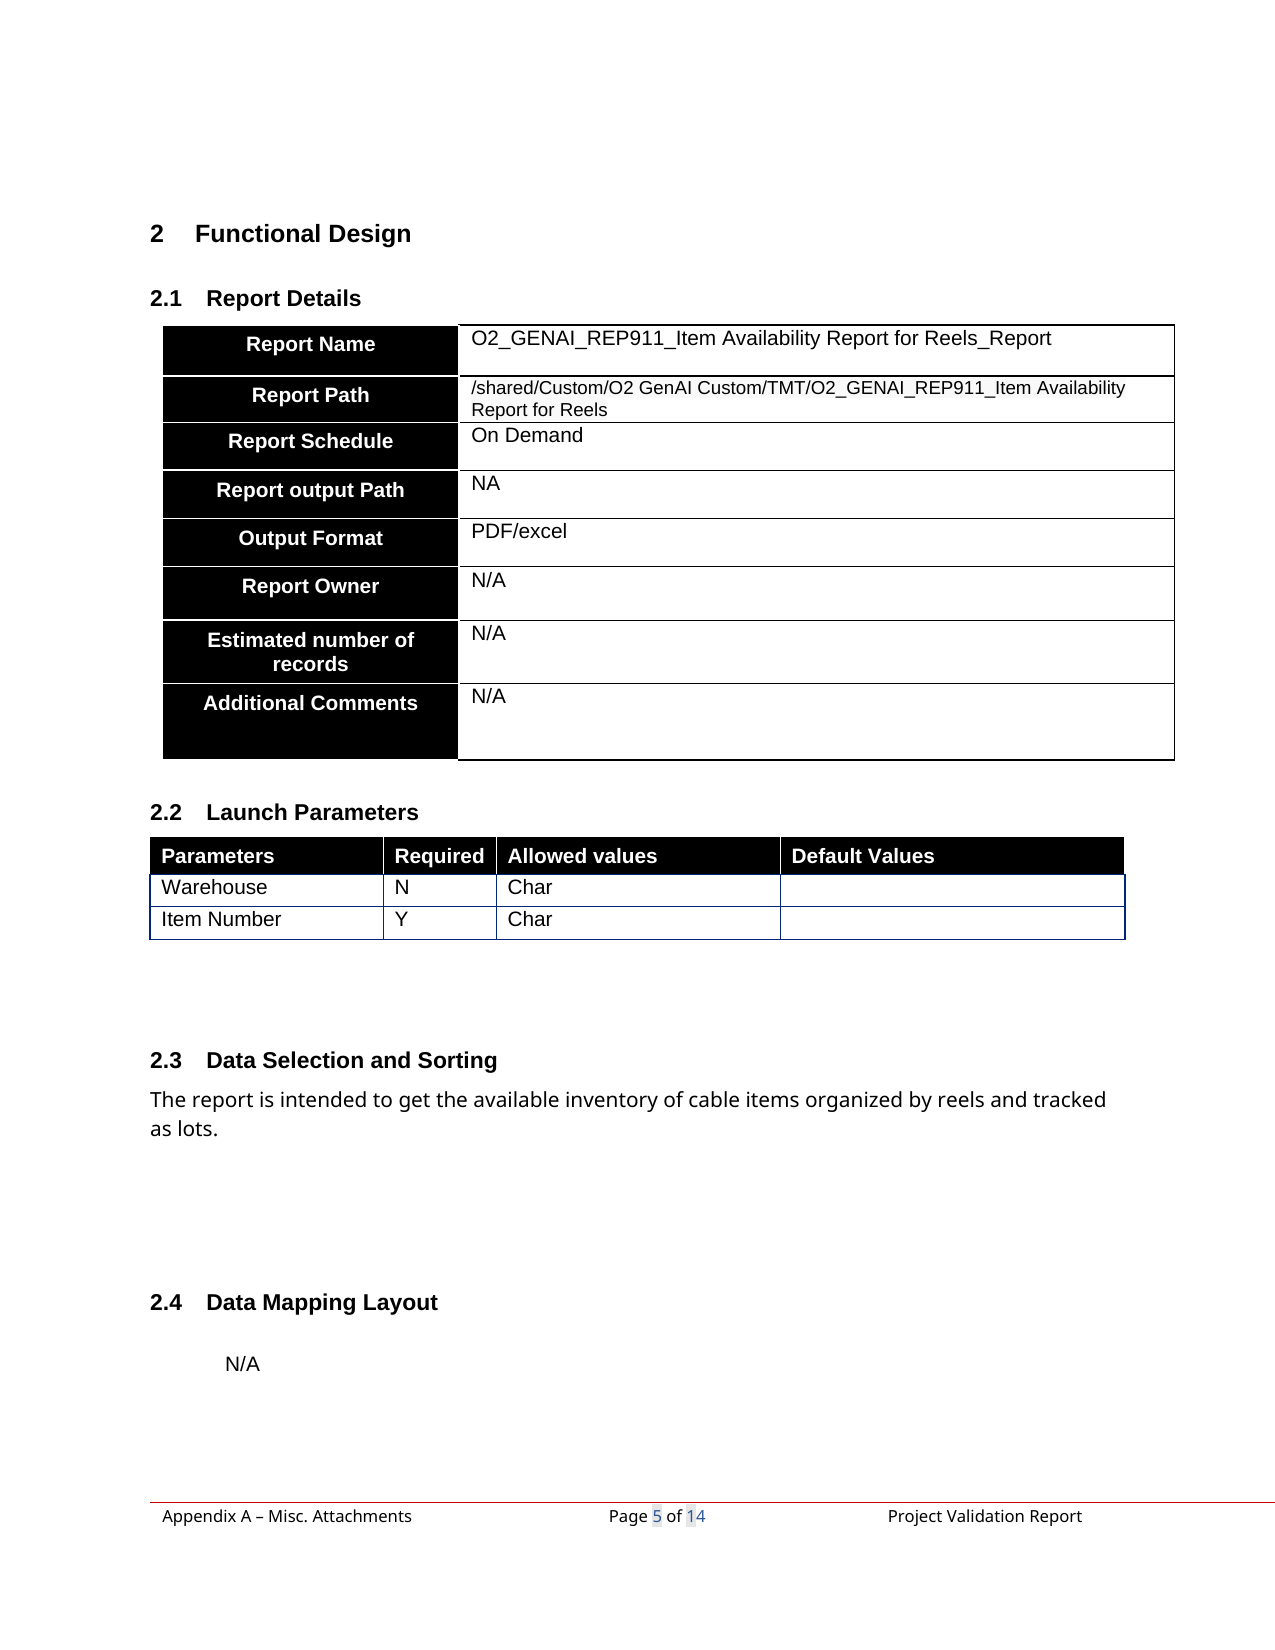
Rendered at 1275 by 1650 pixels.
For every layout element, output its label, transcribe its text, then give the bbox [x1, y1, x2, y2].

table_cell Warehouse [151, 875, 383, 906]
table_cell Estimated number of records [163, 621, 458, 683]
table_cell Report Owner [163, 567, 458, 619]
table_cell Report output Path [163, 471, 458, 518]
table_header Allowed values [497, 837, 780, 874]
table_cell Item Number [151, 907, 383, 939]
subtitle Data Selection and Sorting [150, 1047, 1125, 1073]
subtitle Data Mapping Layout [150, 1289, 1125, 1316]
table_header Required [384, 837, 496, 874]
table_cell Additional Comments [163, 684, 458, 759]
table_cell /shared/Custom/O2 GenAI Custom/TMT/O2_GENAI_REP911_Item Availability Report for Reels [460, 377, 1174, 421]
table_cell Char [497, 907, 780, 939]
table_cell NA [460, 471, 1174, 518]
table_cell Output Format [163, 519, 458, 566]
table_cell N/A [460, 567, 1174, 619]
table_cell [781, 875, 1124, 906]
subtitle Report Details [150, 285, 1125, 311]
table_cell N/A [460, 684, 1174, 759]
text N/A [225, 1328, 1125, 1376]
table_header O2_GENAI_REP911_Item Availability Report for Reels_Report [460, 326, 1174, 375]
table_header Default Values [781, 837, 1124, 874]
subtitle Functional Design [150, 219, 1125, 247]
table_cell Char [497, 875, 780, 906]
subtitle Launch Parameters [150, 798, 1125, 825]
table_header Report Name [163, 326, 458, 375]
table_cell Y [384, 907, 496, 939]
table_cell N [384, 875, 496, 906]
table_cell Report Path [163, 377, 458, 421]
table_cell [781, 907, 1124, 939]
table_cell Report Schedule [163, 423, 458, 469]
table_cell On Demand [460, 423, 1174, 469]
text The report is intended to get the available inventory of cable items organized by reels and tracked as lots. [150, 1086, 1125, 1142]
table_cell PDF/excel [460, 519, 1174, 566]
table_header Parameters [150, 837, 383, 874]
table_cell N/A [460, 621, 1174, 683]
